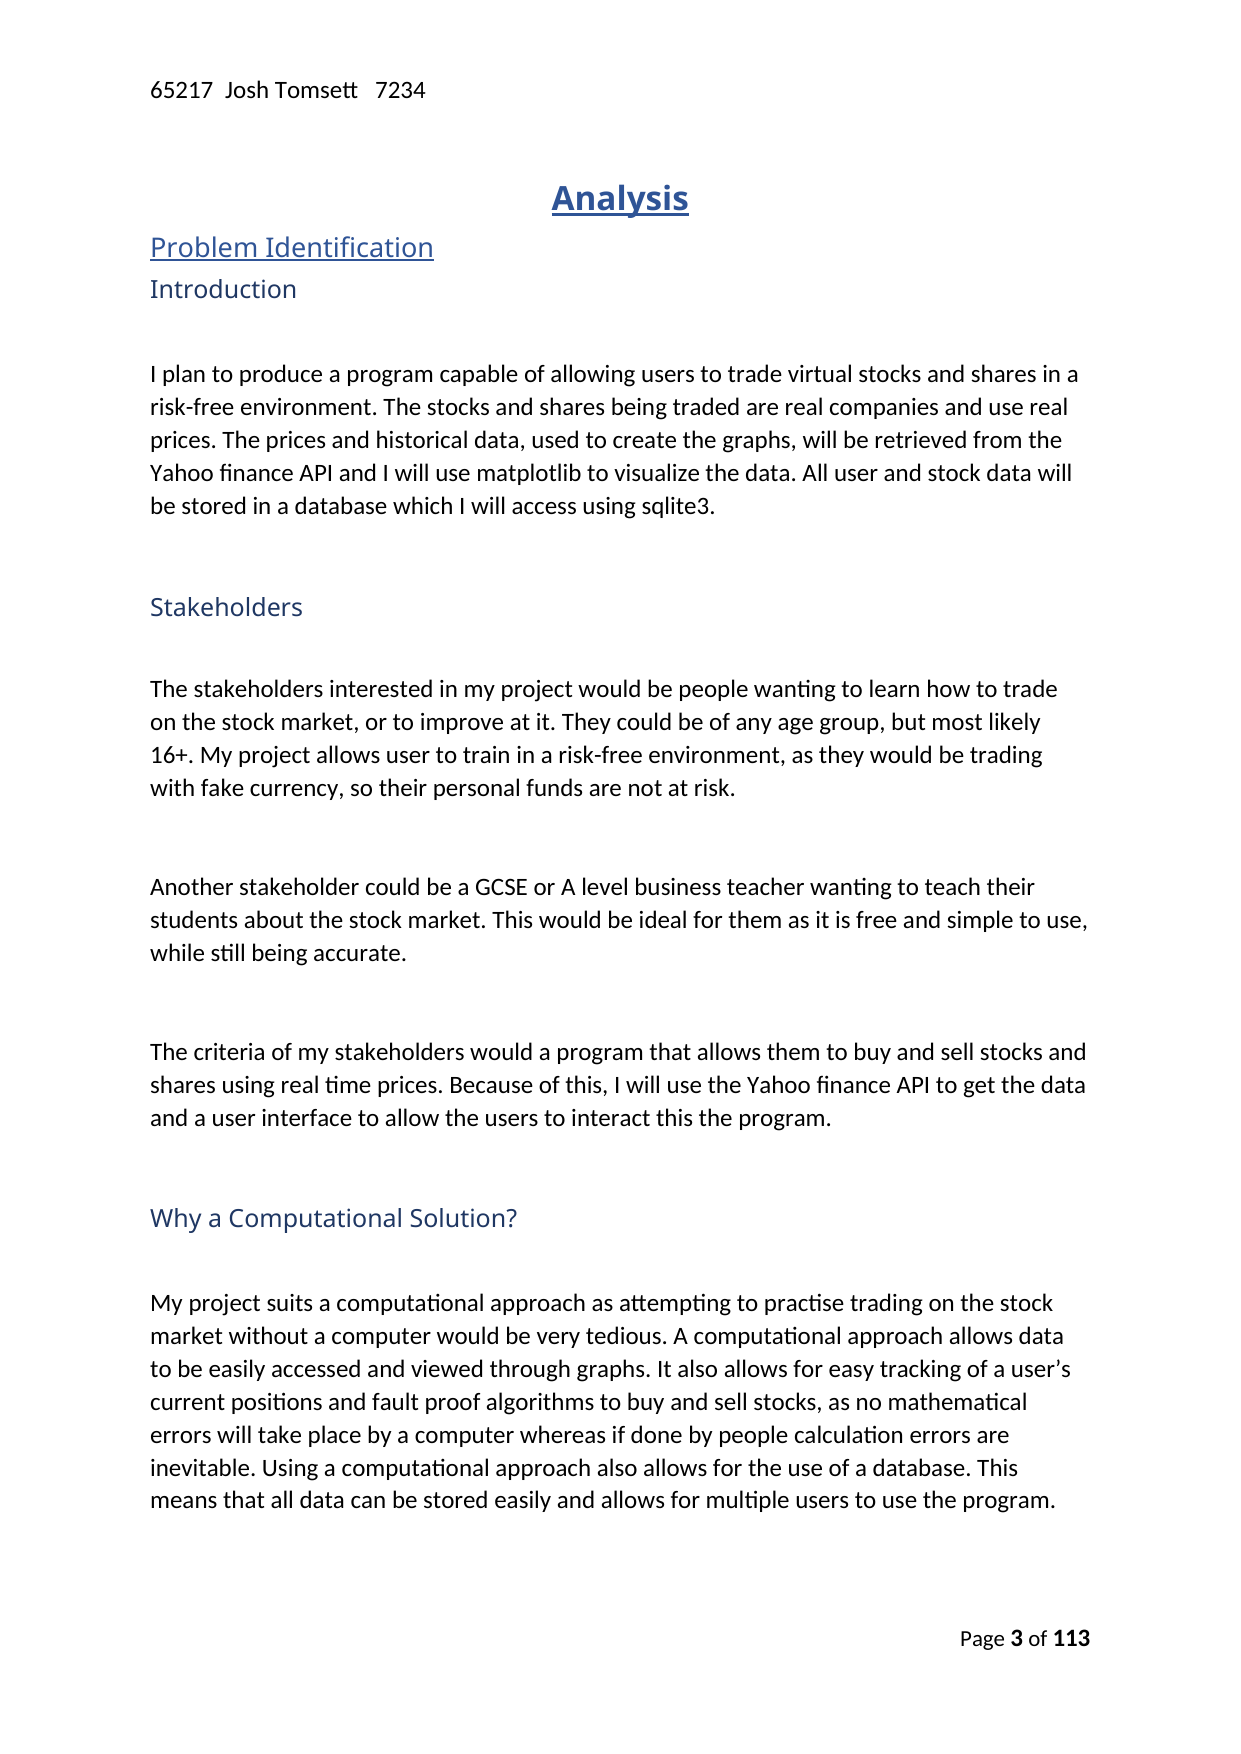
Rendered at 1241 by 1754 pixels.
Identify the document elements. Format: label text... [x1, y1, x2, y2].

subtitle Stakeholders [150, 589, 1090, 623]
subtitle Analysis [150, 175, 1090, 220]
text The stakeholders interested in my project would be people wanting to learn how to trade on the stock market, or to improve at it. They could be of any age group, but most likely 16+. My project allows user to train in a risk-free environment, as they would be trading with fake currency, so their personal funds are not at risk. [150, 673, 1090, 802]
subtitle Why a Computational Solution? [150, 1201, 1090, 1235]
text Another stakeholder could be a GCSE or A level business teacher wanting to teach their students about the stock market. This would be ideal for them as it is free and simple to use, while still being accurate. [150, 871, 1090, 967]
text I plan to produce a program capable of allowing users to trade virtual stocks and shares in a risk-free environment. The stocks and shares being traded are real companies and use real prices. The prices and historical data, used to create the graphs, will be retrieved from the Yahoo finance API and I will use matplotlib to visualize the data. All user and stock data will be stored in a database which I will access using sqlite3. [150, 358, 1090, 521]
text My project suits a computational approach as attempting to practise trading on the stock market without a computer would be very tedious. A computational approach allows data to be easily accessed and viewed through graphs. It also allows for easy tracking of a user’s current positions and fault proof algorithms to buy and sell stocks, as no mathematical errors will take place by a computer whereas if done by people calculation errors are inevitable. Using a computational approach also allows for the use of a database. This means that all data can be stored easily and allows for multiple users to use the program. [150, 1287, 1090, 1515]
subtitle Problem Identification [150, 228, 1090, 265]
text The criteria of my stakeholders would a program that allows them to buy and sell stocks and shares using real time prices. Because of this, I will use the Yahoo finance API to get the data and a user interface to allow the users to interact this the program. [150, 1036, 1090, 1132]
subtitle Introduction [150, 272, 1090, 306]
